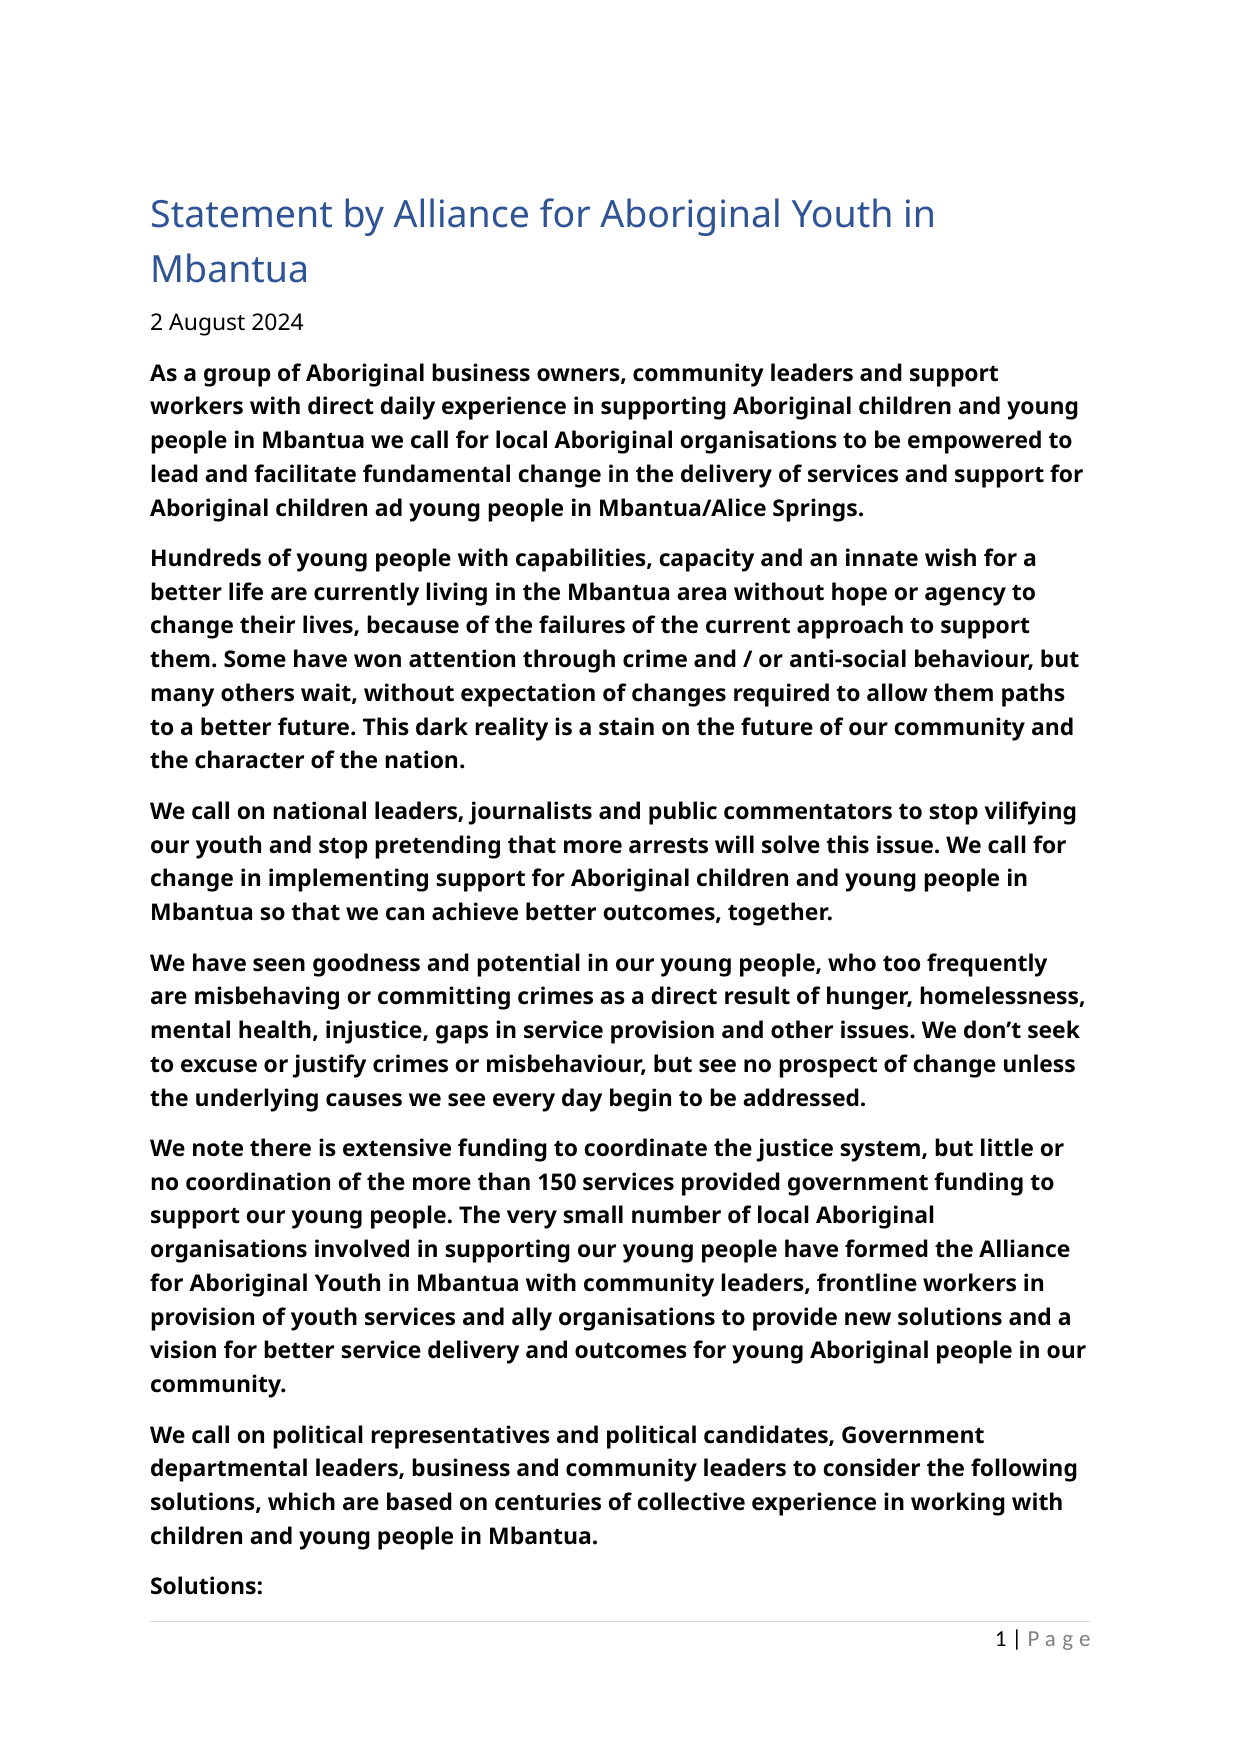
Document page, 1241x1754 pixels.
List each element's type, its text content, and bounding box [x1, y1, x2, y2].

text 2 August 2024 [150, 306, 1090, 337]
text We note there is extensive funding to coordinate the justice system, but little or no coordination of the more than 150 services provided government funding to support our young people. The very small number of local Aboriginal organisations involved in supporting our young people have formed the Alliance for Aboriginal Youth in Mbantua with community leaders, frontline workers in provision of youth services and ally organisations to provide new solutions and a vision for better service delivery and outcomes for young Aboriginal people in our community. [150, 1132, 1090, 1399]
text We call on political representatives and political candidates, Government departmental leaders, business and community leaders to consider the following solutions, which are based on centuries of collective experience in working with children and young people in Mbantua. [150, 1418, 1090, 1551]
text We call on national leaders, journalists and public commentators to stop vilifying our youth and stop pretending that more arrests will solve this issue. We call for change in implementing support for Aboriginal children and young people in Mbantua so that we can achieve better outcomes, together. [150, 795, 1090, 927]
text Hundreds of young people with capabilities, capacity and an innate wish for a better life are currently living in the Mbantua area without hope or agency to change their lives, because of the failures of the current approach to support them. Some have won attention through crime and / or anti-social behaviour, but many others wait, without expectation of changes required to allow them paths to a better future. This dark reality is a stain on the future of our community and the character of the nation. [150, 542, 1090, 776]
text As a group of Aboriginal business owners, community leaders and support workers with direct daily experience in supporting Aboriginal children and young people in Mbantua we call for local Aboriginal organisations to be empowered to lead and facilitate fundamental change in the delivery of services and support for Aboriginal children ad young people in Mbantua/Alice Springs. [150, 356, 1090, 523]
subtitle Statement by Alliance for Aboriginal Youth in Mbantua [150, 187, 1090, 294]
text We have seen goodness and potential in our young people, who too frequently are misbehaving or committing crimes as a direct result of hunger, homelessness, mental health, injustice, gaps in service provision and other issues. We don’t seek to excuse or justify crimes or misbehaviour, but see no prospect of change unless the underlying causes we see every day begin to be addressed. [150, 946, 1090, 1113]
text Solutions: [150, 1570, 1090, 1601]
